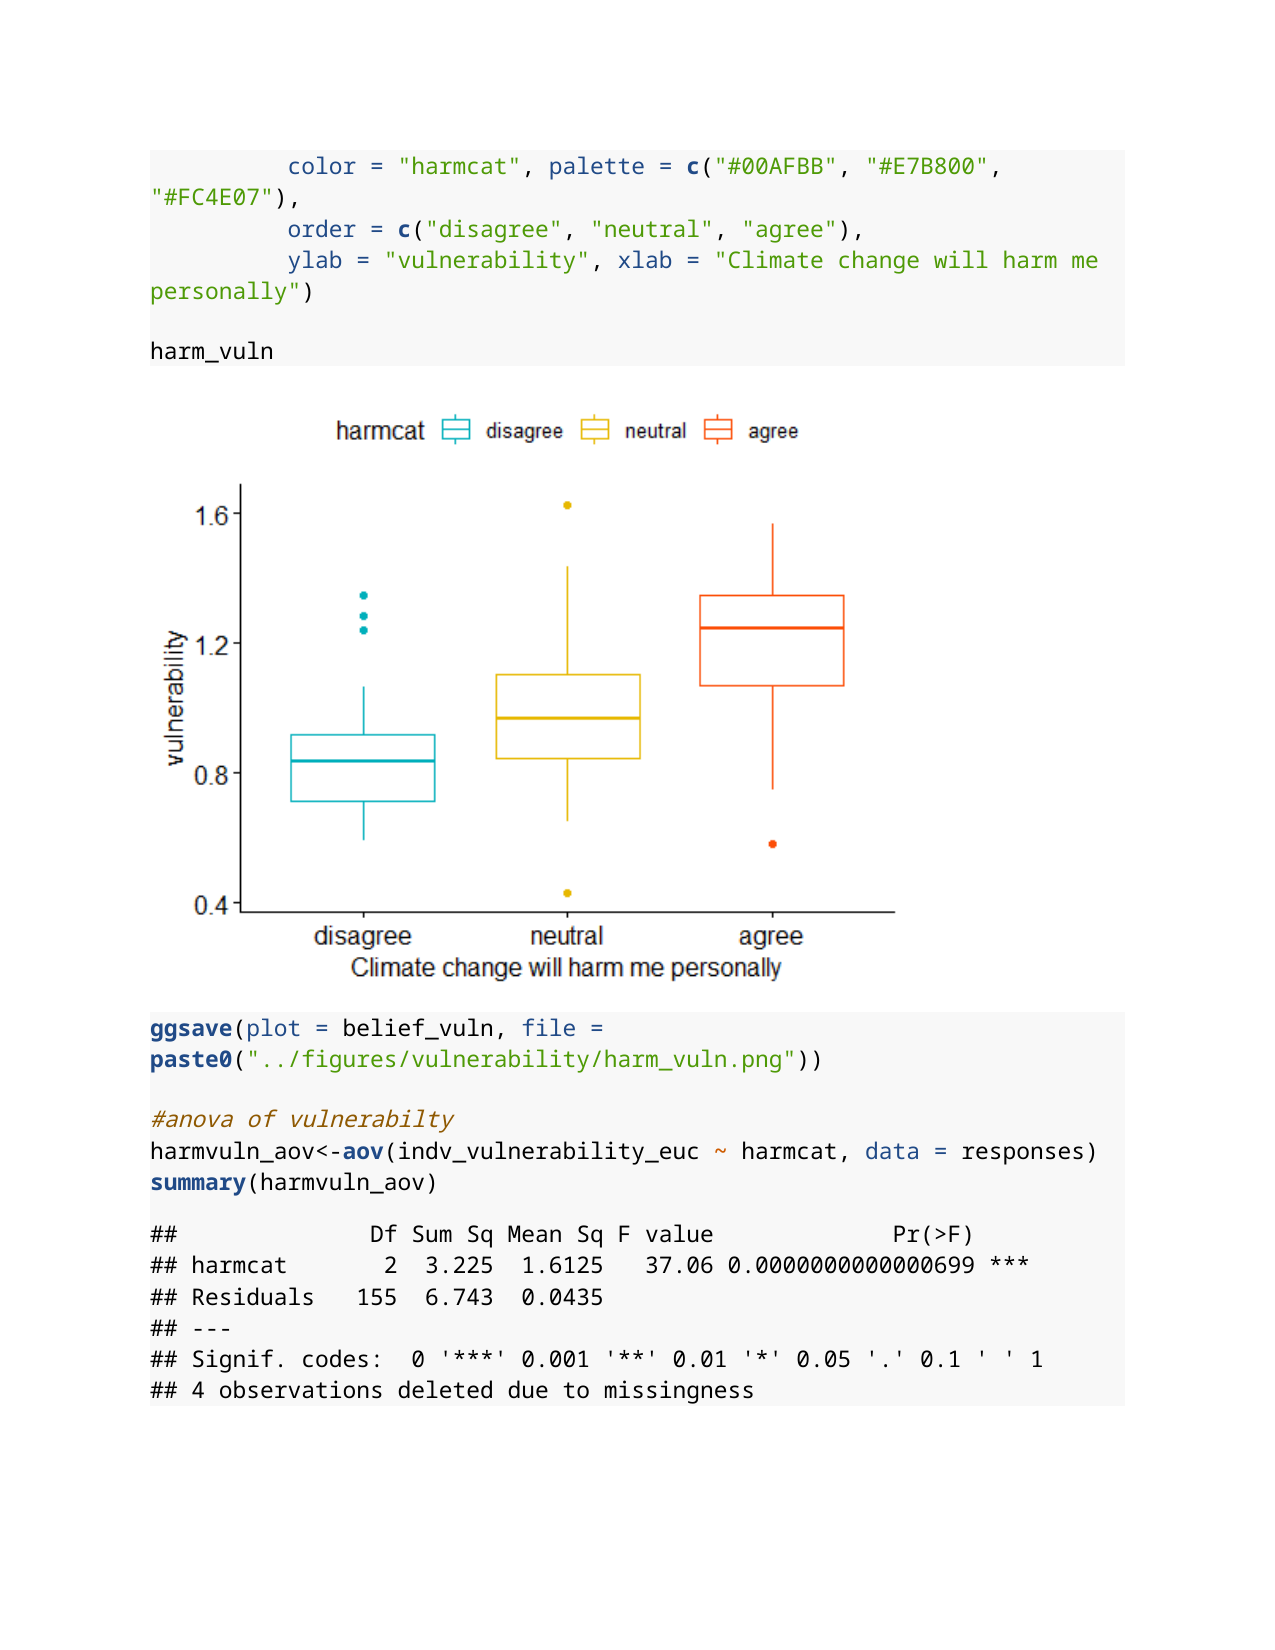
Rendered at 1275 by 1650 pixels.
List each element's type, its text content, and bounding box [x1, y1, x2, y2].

text ## Df Sum Sq Mean Sq F value Pr(>F) ## harmcat 2 3.225 1.6125 37.06 0.0000000000000699 *** ## Residuals 155 6.743 0.0435 ## --- ## Signif. codes: 0 '***' 0.001 '**' 0.01 '*' 0.05 '.' 0.1 ' ' 1 ## 4 observations deleted due to missingness [150, 1218, 1125, 1406]
text ggsave(plot = belief_vuln, file = paste0("../figures/vulnerability/harm_vuln.png")) #anova of vulnerabilty harmvuln_aov<-aov(indv_vulnerability_euc ~ harmcat, data = responses) summary(harmvuln_aov) [150, 1012, 1125, 1197]
picture [150, 387, 908, 994]
